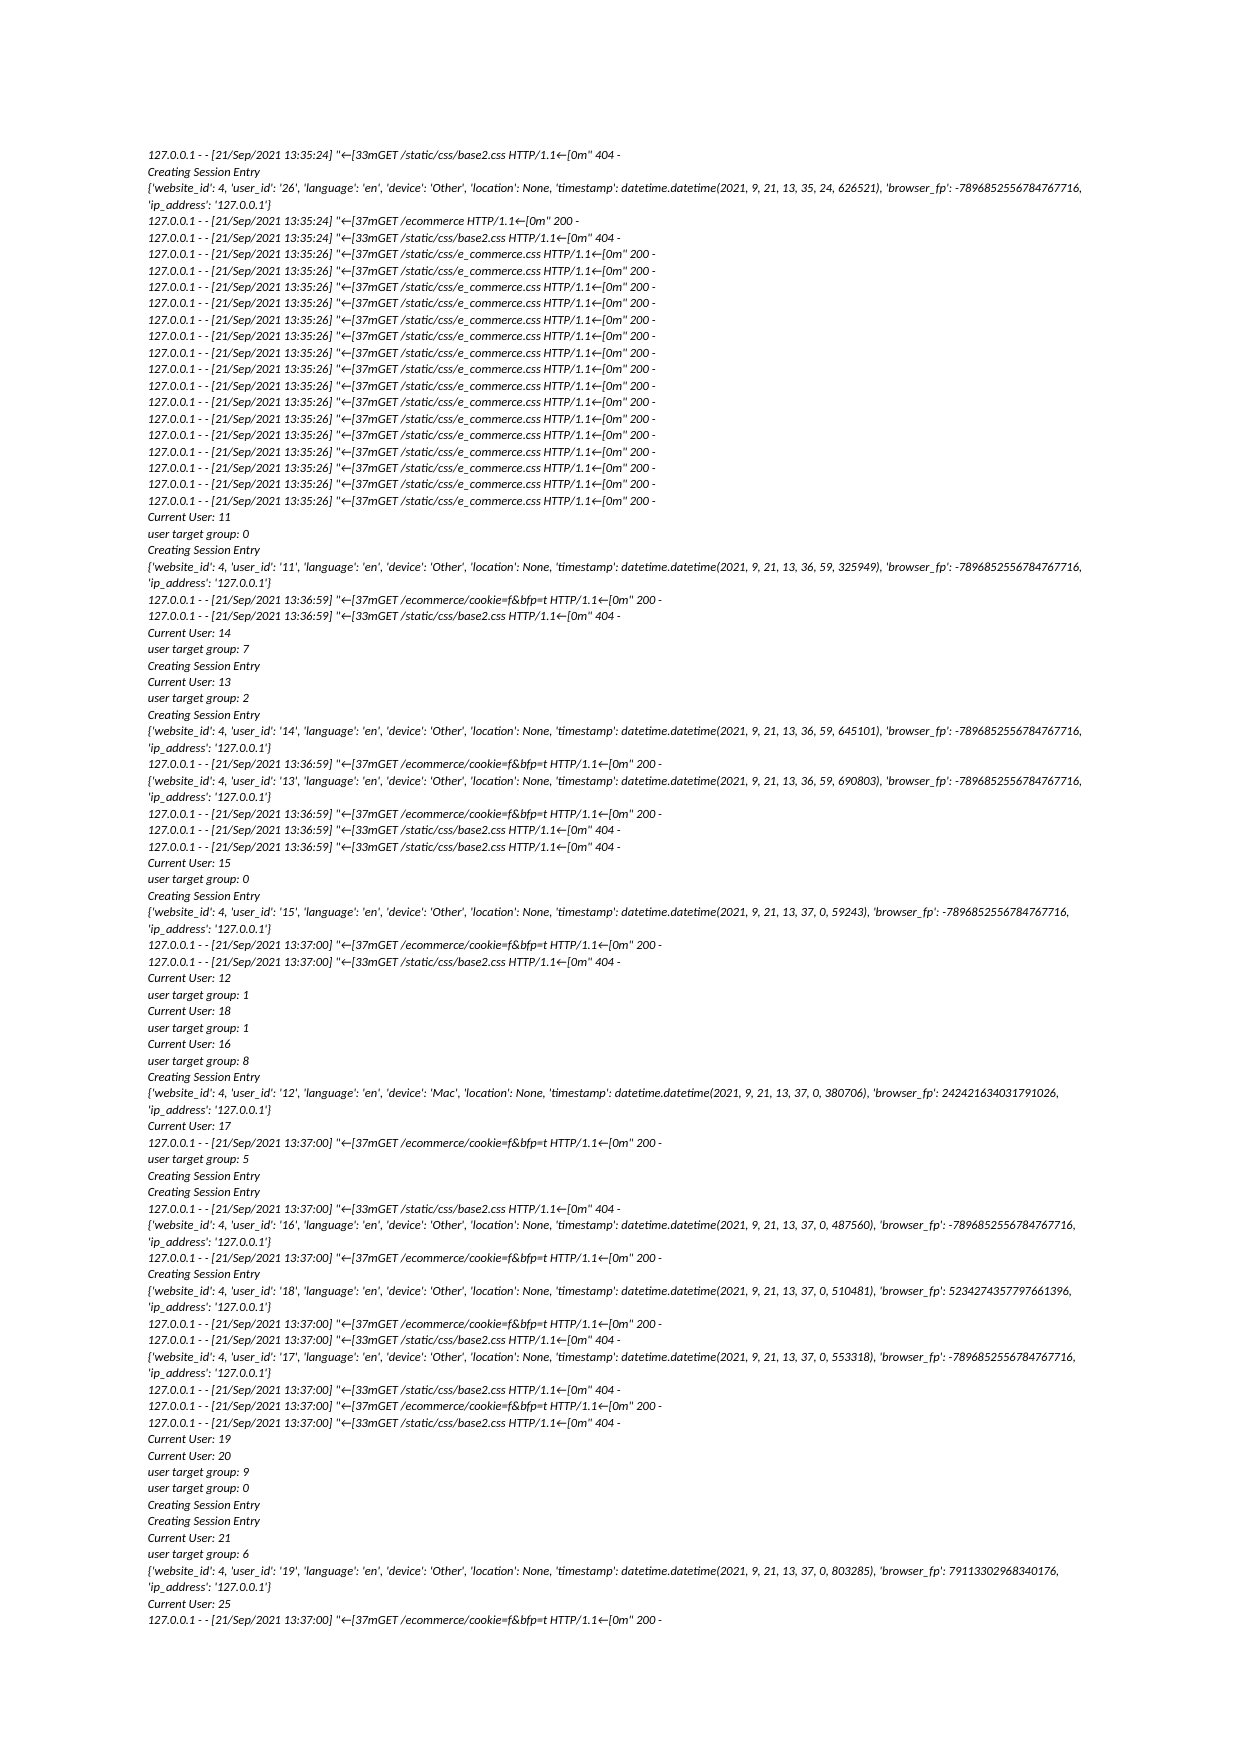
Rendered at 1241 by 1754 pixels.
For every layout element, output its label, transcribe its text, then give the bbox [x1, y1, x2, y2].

text user target group: 1 [148, 987, 1093, 1002]
text 127.0.0.1 - - [21/Sep/2021 13:37:00] "←[37mGET /ecommerce/cookie=f&bfp=t HTTP/1.1←[0m" 200 - [148, 1135, 1093, 1150]
text 127.0.0.1 - - [21/Sep/2021 13:36:59] "←[33mGET /static/css/base2.css HTTP/1.1←[0m" 404 - [148, 608, 1093, 624]
text Creating Session Entry [148, 658, 1093, 673]
text Current User: 19 [148, 1431, 1093, 1447]
text Creating Session Entry [148, 1184, 1093, 1200]
text 127.0.0.1 - - [21/Sep/2021 13:37:00] "←[33mGET /static/css/base2.css HTTP/1.1←[0m" 404 - [148, 1201, 1093, 1216]
text {'website_id': 4, 'user_id': '11', 'language': 'en', 'device': 'Other', 'location': None, 'timestamp': datetime.datetime(2021, 9, 21, 13, 36, 59, 325949), 'browser_fp': -7896852556784767716, 'ip_address': '127.0.0.1'} [148, 559, 1093, 591]
text 127.0.0.1 - - [21/Sep/2021 13:35:26] "←[37mGET /static/css/e_commerce.css HTTP/1.1←[0m" 200 - [148, 394, 1093, 410]
text Current User: 13 [148, 674, 1093, 689]
text 127.0.0.1 - - [21/Sep/2021 13:35:26] "←[37mGET /static/css/e_commerce.css HTTP/1.1←[0m" 200 - [148, 493, 1093, 508]
text 127.0.0.1 - - [21/Sep/2021 13:35:24] "←[37mGET /ecommerce HTTP/1.1←[0m" 200 - [148, 213, 1093, 229]
text Creating Session Entry [148, 1069, 1093, 1084]
text 127.0.0.1 - - [21/Sep/2021 13:35:26] "←[37mGET /static/css/e_commerce.css HTTP/1.1←[0m" 200 - [148, 411, 1093, 426]
text Creating Session Entry [148, 543, 1093, 558]
text {'website_id': 4, 'user_id': '13', 'language': 'en', 'device': 'Other', 'location': None, 'timestamp': datetime.datetime(2021, 9, 21, 13, 36, 59, 690803), 'browser_fp': -7896852556784767716, 'ip_address': '127.0.0.1'} [148, 773, 1093, 805]
text 127.0.0.1 - - [21/Sep/2021 13:35:26] "←[37mGET /static/css/e_commerce.css HTTP/1.1←[0m" 200 - [148, 329, 1093, 344]
text 127.0.0.1 - - [21/Sep/2021 13:35:26] "←[37mGET /static/css/e_commerce.css HTTP/1.1←[0m" 200 - [148, 444, 1093, 459]
text {'website_id': 4, 'user_id': '19', 'language': 'en', 'device': 'Other', 'location': None, 'timestamp': datetime.datetime(2021, 9, 21, 13, 37, 0, 803285), 'browser_fp': 79113302968340176, 'ip_address': '127.0.0.1'} [148, 1563, 1093, 1595]
text 127.0.0.1 - - [21/Sep/2021 13:36:59] "←[33mGET /static/css/base2.css HTTP/1.1←[0m" 404 - [148, 839, 1093, 854]
text Creating Session Entry [148, 1497, 1093, 1512]
text user target group: 0 [148, 526, 1093, 541]
text 127.0.0.1 - - [21/Sep/2021 13:35:26] "←[37mGET /static/css/e_commerce.css HTTP/1.1←[0m" 200 - [148, 362, 1093, 377]
text user target group: 0 [148, 872, 1093, 887]
text 127.0.0.1 - - [21/Sep/2021 13:35:26] "←[37mGET /static/css/e_commerce.css HTTP/1.1←[0m" 200 - [148, 246, 1093, 262]
text user target group: 2 [148, 691, 1093, 706]
text user target group: 0 [148, 1481, 1093, 1496]
text {'website_id': 4, 'user_id': '26', 'language': 'en', 'device': 'Other', 'location': None, 'timestamp': datetime.datetime(2021, 9, 21, 13, 35, 24, 626521), 'browser_fp': -7896852556784767716, 'ip_address': '127.0.0.1'} [148, 181, 1093, 212]
text 127.0.0.1 - - [21/Sep/2021 13:35:26] "←[37mGET /static/css/e_commerce.css HTTP/1.1←[0m" 200 - [148, 263, 1093, 278]
text 127.0.0.1 - - [21/Sep/2021 13:35:26] "←[37mGET /static/css/e_commerce.css HTTP/1.1←[0m" 200 - [148, 279, 1093, 294]
text user target group: 9 [148, 1464, 1093, 1479]
text user target group: 5 [148, 1152, 1093, 1167]
text 127.0.0.1 - - [21/Sep/2021 13:35:26] "←[37mGET /static/css/e_commerce.css HTTP/1.1←[0m" 200 - [148, 312, 1093, 327]
text Creating Session Entry [148, 1267, 1093, 1282]
text Creating Session Entry [148, 164, 1093, 179]
text 127.0.0.1 - - [21/Sep/2021 13:37:00] "←[33mGET /static/css/base2.css HTTP/1.1←[0m" 404 - [148, 1382, 1093, 1397]
text 127.0.0.1 - - [21/Sep/2021 13:36:59] "←[33mGET /static/css/base2.css HTTP/1.1←[0m" 404 - [148, 822, 1093, 838]
text Current User: 17 [148, 1119, 1093, 1134]
text user target group: 6 [148, 1547, 1093, 1562]
text 127.0.0.1 - - [21/Sep/2021 13:37:00] "←[33mGET /static/css/base2.css HTTP/1.1←[0m" 404 - [148, 1333, 1093, 1348]
text Creating Session Entry [148, 707, 1093, 722]
text {'website_id': 4, 'user_id': '15', 'language': 'en', 'device': 'Other', 'location': None, 'timestamp': datetime.datetime(2021, 9, 21, 13, 37, 0, 59243), 'browser_fp': -7896852556784767716, 'ip_address': '127.0.0.1'} [148, 905, 1093, 936]
text Current User: 16 [148, 1036, 1093, 1052]
text Current User: 14 [148, 625, 1093, 640]
text {'website_id': 4, 'user_id': '18', 'language': 'en', 'device': 'Other', 'location': None, 'timestamp': datetime.datetime(2021, 9, 21, 13, 37, 0, 510481), 'browser_fp': 5234274357797661396, 'ip_address': '127.0.0.1'} [148, 1283, 1093, 1315]
text Current User: 18 [148, 1003, 1093, 1019]
text 127.0.0.1 - - [21/Sep/2021 13:37:00] "←[33mGET /static/css/base2.css HTTP/1.1←[0m" 404 - [148, 954, 1093, 969]
text user target group: 7 [148, 641, 1093, 657]
text user target group: 1 [148, 1020, 1093, 1035]
text 127.0.0.1 - - [21/Sep/2021 13:36:59] "←[37mGET /ecommerce/cookie=f&bfp=t HTTP/1.1←[0m" 200 - [148, 806, 1093, 821]
text {'website_id': 4, 'user_id': '14', 'language': 'en', 'device': 'Other', 'location': None, 'timestamp': datetime.datetime(2021, 9, 21, 13, 36, 59, 645101), 'browser_fp': -7896852556784767716, 'ip_address': '127.0.0.1'} [148, 724, 1093, 755]
text 127.0.0.1 - - [21/Sep/2021 13:36:59] "←[37mGET /ecommerce/cookie=f&bfp=t HTTP/1.1←[0m" 200 - [148, 592, 1093, 607]
text 127.0.0.1 - - [21/Sep/2021 13:37:00] "←[37mGET /ecommerce/cookie=f&bfp=t HTTP/1.1←[0m" 200 - [148, 1398, 1093, 1414]
text 127.0.0.1 - - [21/Sep/2021 13:35:26] "←[37mGET /static/css/e_commerce.css HTTP/1.1←[0m" 200 - [148, 378, 1093, 393]
text 127.0.0.1 - - [21/Sep/2021 13:35:26] "←[37mGET /static/css/e_commerce.css HTTP/1.1←[0m" 200 - [148, 345, 1093, 360]
text {'website_id': 4, 'user_id': '16', 'language': 'en', 'device': 'Other', 'location': None, 'timestamp': datetime.datetime(2021, 9, 21, 13, 37, 0, 487560), 'browser_fp': -7896852556784767716, 'ip_address': '127.0.0.1'} [148, 1217, 1093, 1249]
text 127.0.0.1 - - [21/Sep/2021 13:35:26] "←[37mGET /static/css/e_commerce.css HTTP/1.1←[0m" 200 - [148, 427, 1093, 443]
text 127.0.0.1 - - [21/Sep/2021 13:35:26] "←[37mGET /static/css/e_commerce.css HTTP/1.1←[0m" 200 - [148, 460, 1093, 476]
text 127.0.0.1 - - [21/Sep/2021 13:37:00] "←[37mGET /ecommerce/cookie=f&bfp=t HTTP/1.1←[0m" 200 - [148, 1612, 1093, 1628]
text Current User: 12 [148, 971, 1093, 986]
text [148, 148, 1093, 163]
text Creating Session Entry [148, 888, 1093, 903]
text {'website_id': 4, 'user_id': '12', 'language': 'en', 'device': 'Mac', 'location': None, 'timestamp': datetime.datetime(2021, 9, 21, 13, 37, 0, 380706), 'browser_fp': 242421634031791026, 'ip_address': '127.0.0.1'} [148, 1086, 1093, 1117]
text 127.0.0.1 - - [21/Sep/2021 13:35:26] "←[37mGET /static/css/e_commerce.css HTTP/1.1←[0m" 200 - [148, 296, 1093, 311]
text {'website_id': 4, 'user_id': '17', 'language': 'en', 'device': 'Other', 'location': None, 'timestamp': datetime.datetime(2021, 9, 21, 13, 37, 0, 553318), 'browser_fp': -7896852556784767716, 'ip_address': '127.0.0.1'} [148, 1349, 1093, 1381]
text Current User: 15 [148, 855, 1093, 871]
text Current User: 21 [148, 1530, 1093, 1545]
text 127.0.0.1 - - [21/Sep/2021 13:37:00] "←[37mGET /ecommerce/cookie=f&bfp=t HTTP/1.1←[0m" 200 - [148, 1250, 1093, 1266]
text Current User: 25 [148, 1596, 1093, 1611]
text Current User: 11 [148, 510, 1093, 525]
text 127.0.0.1 - - [21/Sep/2021 13:35:24] "←[33mGET /static/css/base2.css HTTP/1.1←[0m" 404 - [148, 230, 1093, 245]
text Creating Session Entry [148, 1514, 1093, 1529]
text Current User: 20 [148, 1448, 1093, 1463]
text user target group: 8 [148, 1053, 1093, 1068]
text 127.0.0.1 - - [21/Sep/2021 13:37:00] "←[37mGET /ecommerce/cookie=f&bfp=t HTTP/1.1←[0m" 200 - [148, 938, 1093, 953]
text 127.0.0.1 - - [21/Sep/2021 13:35:26] "←[37mGET /static/css/e_commerce.css HTTP/1.1←[0m" 200 - [148, 477, 1093, 492]
text 127.0.0.1 - - [21/Sep/2021 13:36:59] "←[37mGET /ecommerce/cookie=f&bfp=t HTTP/1.1←[0m" 200 - [148, 757, 1093, 772]
text 127.0.0.1 - - [21/Sep/2021 13:37:00] "←[33mGET /static/css/base2.css HTTP/1.1←[0m" 404 - [148, 1415, 1093, 1430]
text 127.0.0.1 - - [21/Sep/2021 13:37:00] "←[37mGET /ecommerce/cookie=f&bfp=t HTTP/1.1←[0m" 200 - [148, 1316, 1093, 1331]
text Creating Session Entry [148, 1168, 1093, 1183]
